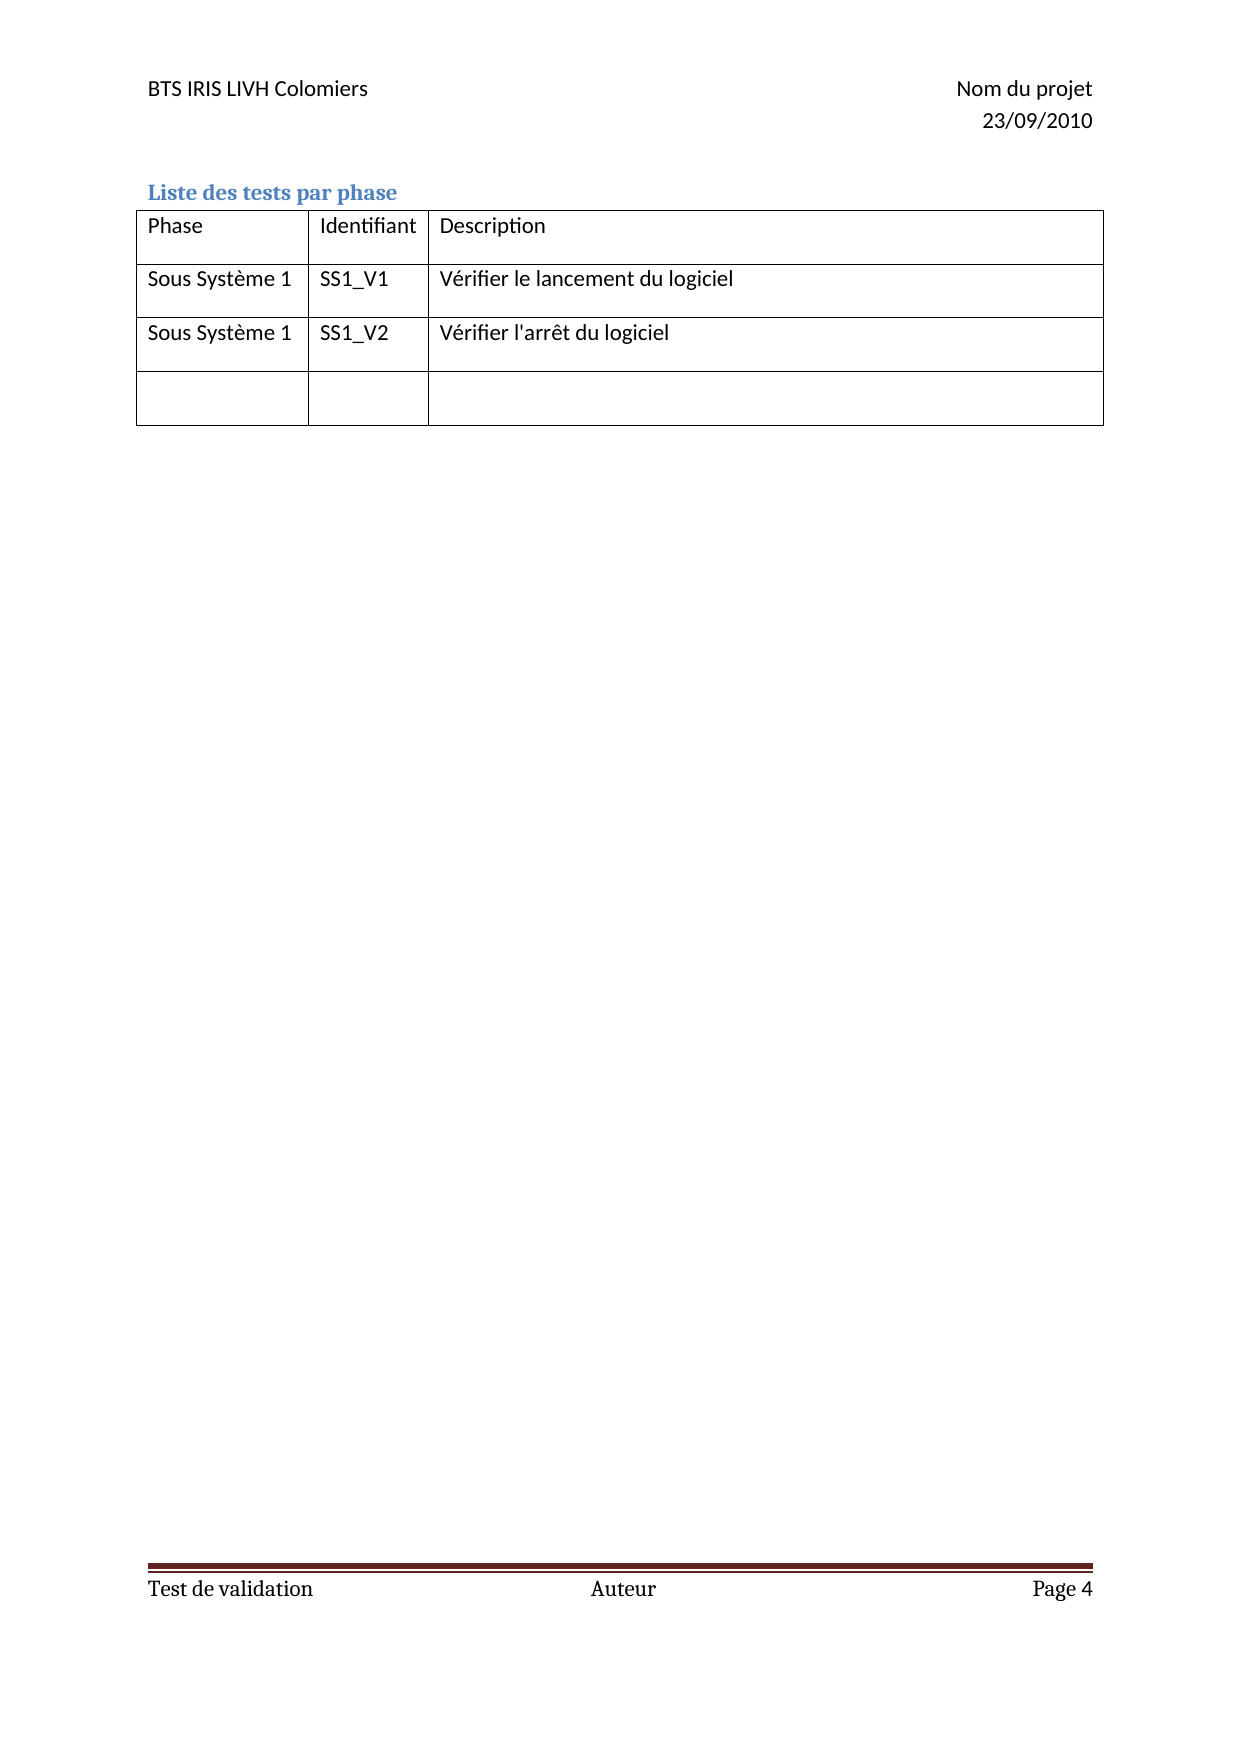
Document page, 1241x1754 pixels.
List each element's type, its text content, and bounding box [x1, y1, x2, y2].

subtitle Liste des tests par phase [148, 179, 1093, 206]
table_header Phase [137, 211, 308, 263]
table_cell [309, 372, 428, 425]
table_cell SS1_V2 [309, 318, 428, 371]
table_header Description [429, 211, 1103, 263]
table_cell [429, 372, 1103, 425]
table_cell SS1_V1 [309, 265, 428, 317]
table_cell Vérifier le lancement du logiciel [429, 265, 1103, 317]
table_header Identifiant [309, 211, 428, 263]
table_cell Vérifier l'arrêt du logiciel [429, 318, 1103, 371]
table_cell Sous Système 1 [137, 265, 308, 317]
table_cell [137, 372, 308, 425]
table_cell Sous Système 1 [137, 318, 308, 371]
